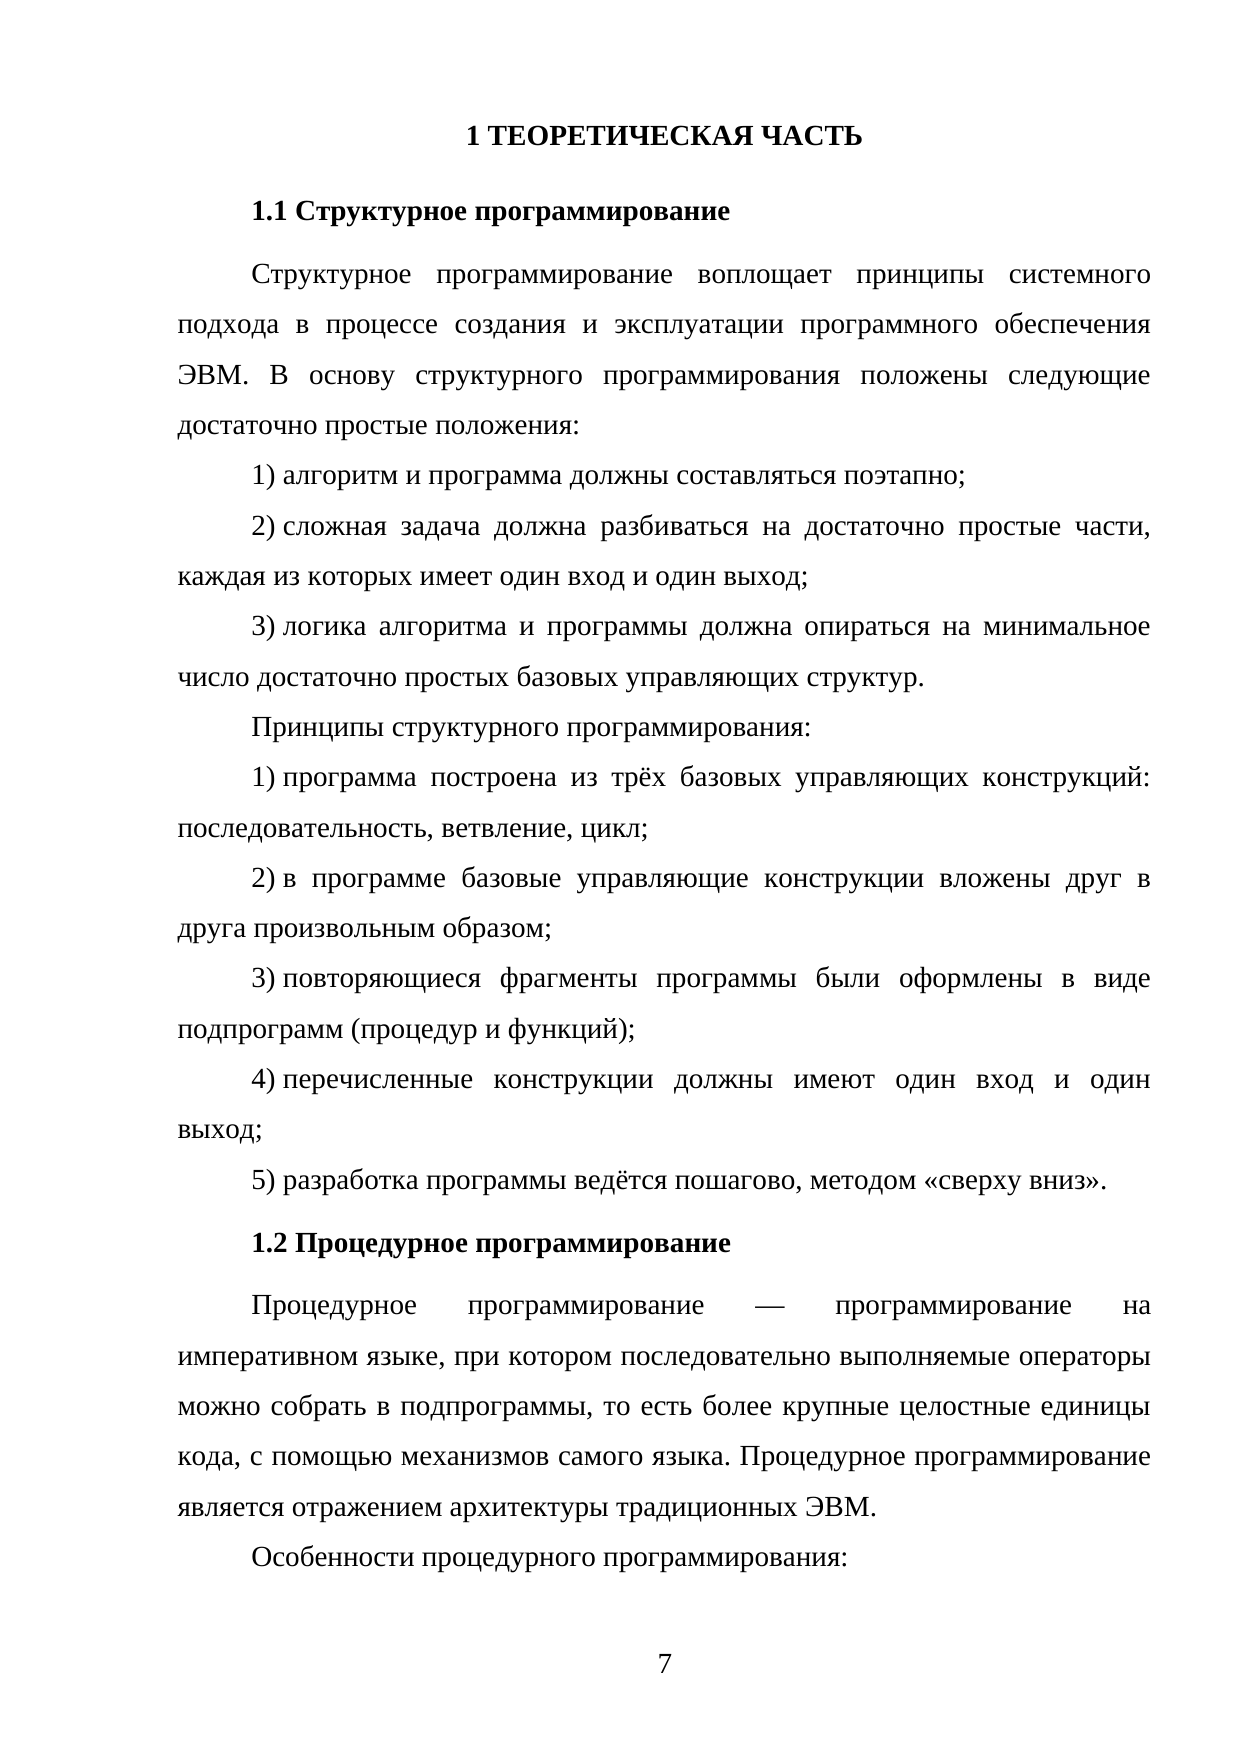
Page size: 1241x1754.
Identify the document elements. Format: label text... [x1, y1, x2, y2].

text Структурное программирование воплощает принципы системного подхода в процессе создания и эксплуатации программного обеспечения ЭВМ. В основу структурного программирования положены следующие достаточно простые положения: [177, 256, 1152, 441]
text Особенности процедурного программирования: [177, 1539, 1152, 1573]
text 1) алгоритм и программа должны составляться поэтапно; [177, 457, 1152, 491]
text 2) сложная задача должна разбиваться на достаточно простые части, каждая из которых имеет один вход и один выход; [177, 508, 1152, 592]
text 1.1 Структурное программирование [177, 193, 1152, 227]
text 5) разработка программы ведётся пошагово, методом «сверху вниз». [177, 1162, 1152, 1195]
text Процедурное программирование — программирование на императивном языке, при котором последовательно выполняемые операторы можно собрать в подпрограммы, то есть более крупные целостные единицы кода, с помощью механизмов самого языка. Процедурное программирование является отражением архитектуры традиционных ЭВМ. [177, 1287, 1152, 1522]
text 1) программа построена из трёх базовых управляющих конструкций: последовательность, ветвление, цикл; [177, 759, 1152, 843]
text 1 ТЕОРЕТИЧЕСКАЯ ЧАСТЬ [177, 118, 1152, 152]
text 4) перечисленные конструкции должны имеют один вход и один выход; [177, 1061, 1152, 1145]
text Принципы структурного программирования: [177, 709, 1152, 743]
text 3) логика алгоритма и программы должна опираться на минимальное число достаточно простых базовых управляющих структур. [177, 608, 1152, 692]
text 3) повторяющиеся фрагменты программы были оформлены в виде подпрограмм (процедур и функций); [177, 961, 1152, 1044]
text 2) в программе базовые управляющие конструкции вложены друг в друга произвольным образом; [177, 860, 1152, 944]
text 1.2 Процедурное программирование [177, 1225, 1152, 1258]
